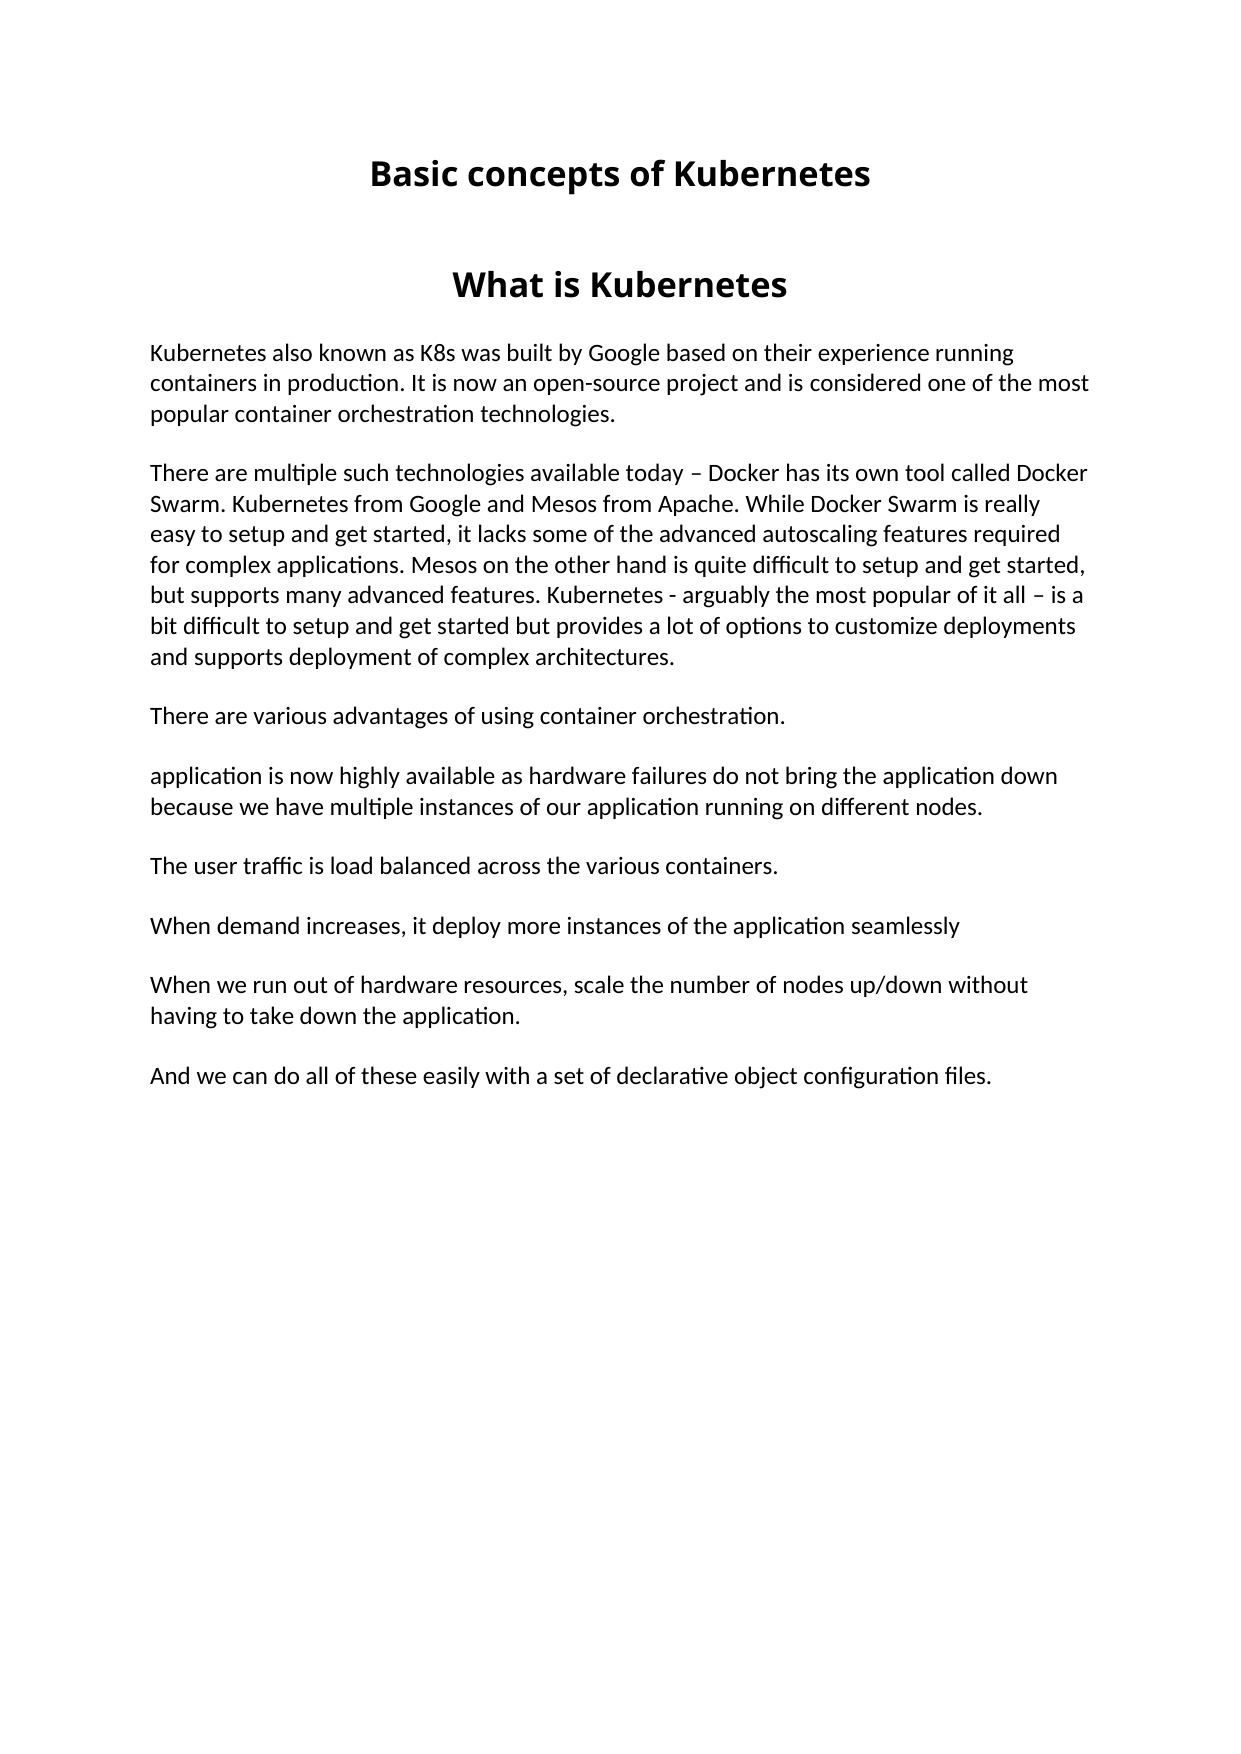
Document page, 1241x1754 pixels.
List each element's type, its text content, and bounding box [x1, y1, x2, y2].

text There are various advantages of using container orchestration. [150, 700, 1090, 731]
text There are multiple such technologies available today – Docker has its own tool called Docker Swarm. Kubernetes from Google and Mesos from Apache. While Docker Swarm is really easy to setup and get started, it lacks some of the advanced autoscaling features required for complex applications. Mesos on the other hand is quite difficult to setup and get started, but supports many advanced features. Kubernetes - arguably the most popular of it all – is a bit difficult to setup and get started but provides a lot of options to customize deployments and supports deployment of complex architectures. [150, 458, 1090, 671]
text When demand increases, it deploy more instances of the application seamlessly [150, 910, 1090, 941]
text And we can do all of these easily with a set of declarative object configuration files. [150, 1060, 1090, 1090]
text Kubernetes also known as K8s was built by Google based on their experience running containers in production. It is now an open-source project and is considered one of the most popular container orchestration technologies. [150, 337, 1090, 428]
text Basic concepts of Kubernetes [150, 150, 1090, 197]
text application is now highly available as hardware failures do not bring the application down because we have multiple instances of our application running on different nodes. [150, 760, 1090, 821]
text The user traffic is load balanced across the various containers. [150, 850, 1090, 881]
text What is Kubernetes [150, 261, 1090, 308]
text When we run out of hardware resources, scale the number of nodes up/down without having to take down the application. [150, 970, 1090, 1031]
